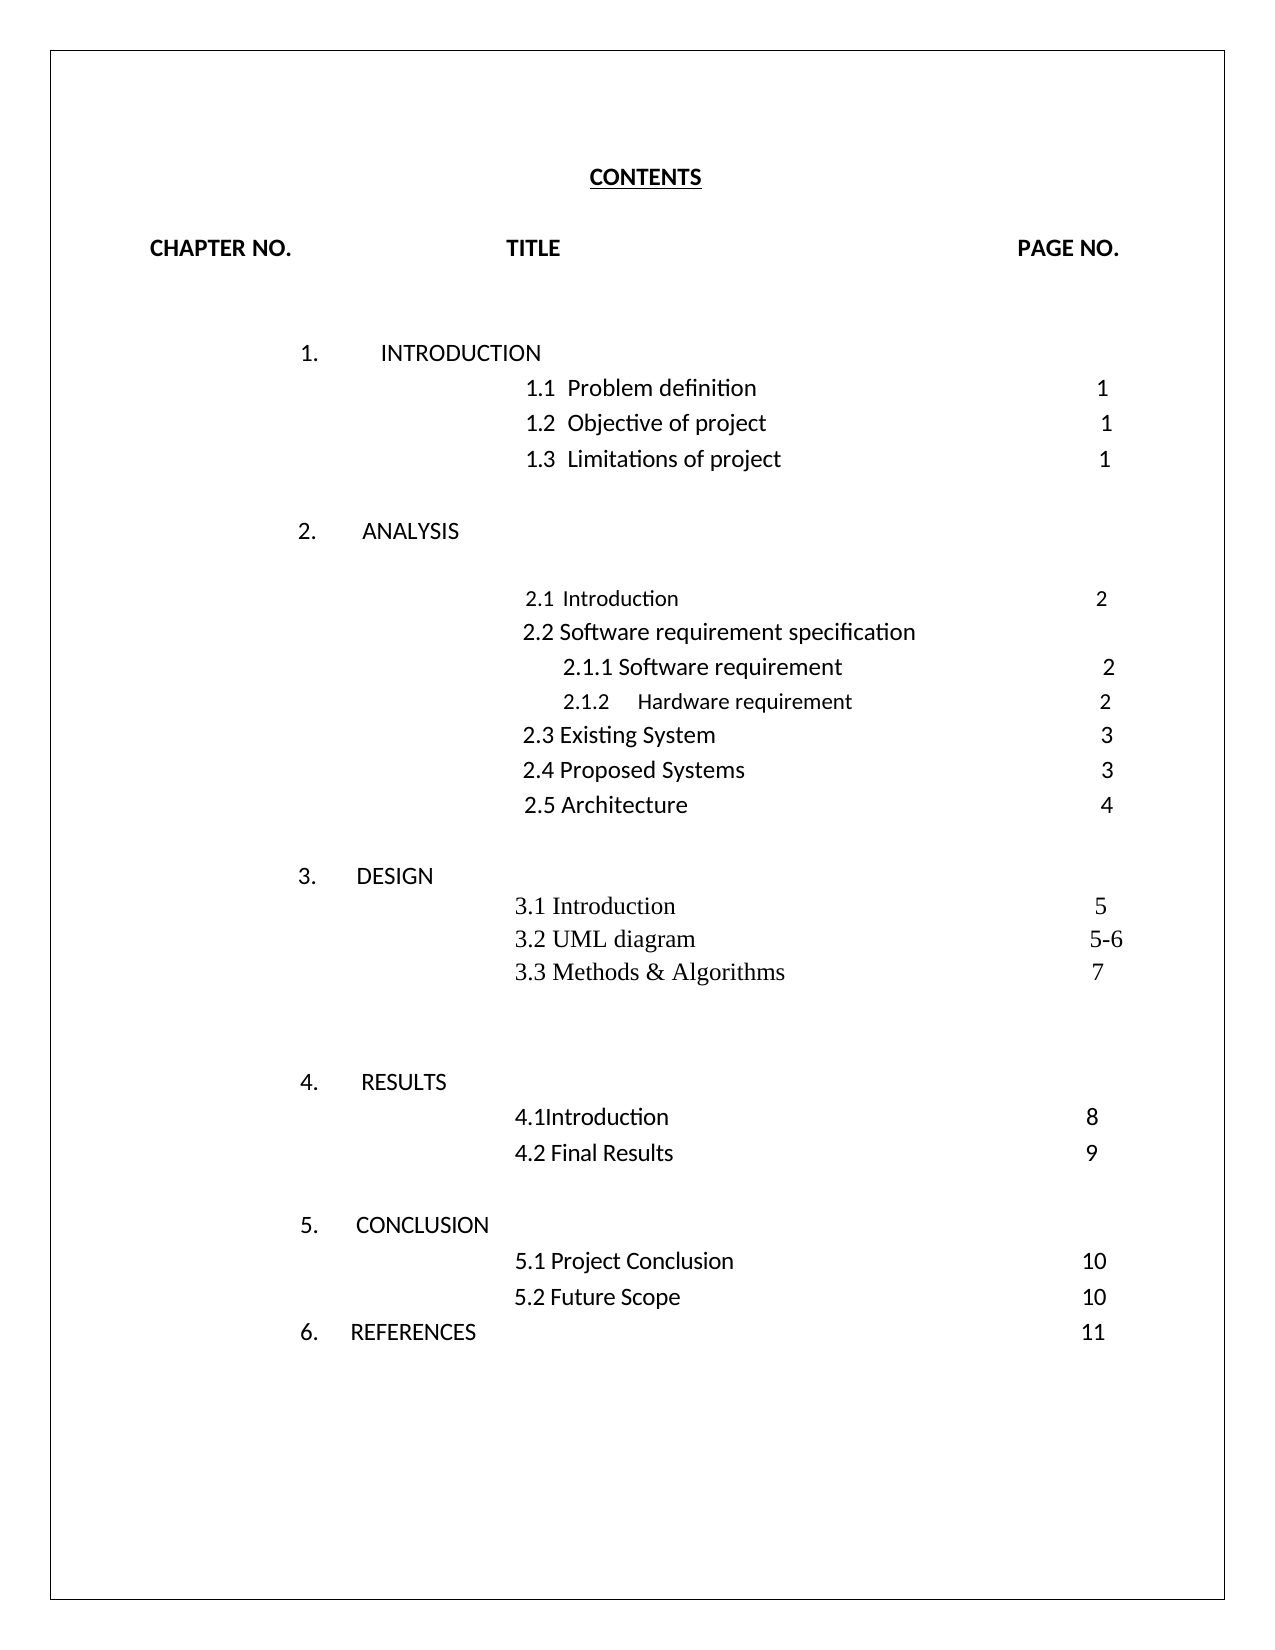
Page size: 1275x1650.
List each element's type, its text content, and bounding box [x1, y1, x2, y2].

text 4.1Introduction 8 [300, 1102, 1150, 1132]
text CHAPTER NO. TITLE PAGE NO. [150, 232, 1150, 262]
text 3. DESIGN [139, 860, 1150, 891]
text 2.3 Existing System 3 [522, 719, 1150, 750]
text 2.5 Architecture 4 [139, 790, 1150, 820]
text 3.2 UML diagram 5-6 [139, 924, 1150, 952]
text CONTENTS [589, 162, 1063, 192]
list INTRODUCTION [300, 337, 1150, 368]
list Introduction 2 [525, 584, 1150, 612]
text 4.2 Final Results 9 [300, 1137, 1150, 1168]
list Limitations of project 1 [525, 443, 1150, 473]
text 5.1 Project Conclusion 10 [300, 1245, 1150, 1275]
text 5. CONCLUSION [300, 1209, 1150, 1239]
text 2.1.1 Software requirement 2 [563, 652, 1150, 682]
list Problem definition 1 [525, 372, 1150, 402]
text 4. RESULTS [300, 1066, 1150, 1096]
text 3.3 Methods & Algorithms 7 [514, 957, 1150, 986]
text 6. REFERENCES 11 [300, 1317, 1150, 1347]
list Objective of project 1 [525, 407, 1150, 437]
text 3.1 Introduction 5 [514, 891, 1150, 919]
text 2. ANALYSIS [139, 515, 1150, 545]
text 2.2 Software requirement specification [522, 617, 1150, 647]
text 2.4 Proposed Systems 3 [522, 754, 1150, 785]
text 5.2 Future Scope 10 [300, 1281, 1150, 1311]
list Hardware requirement 2 [563, 687, 1150, 715]
